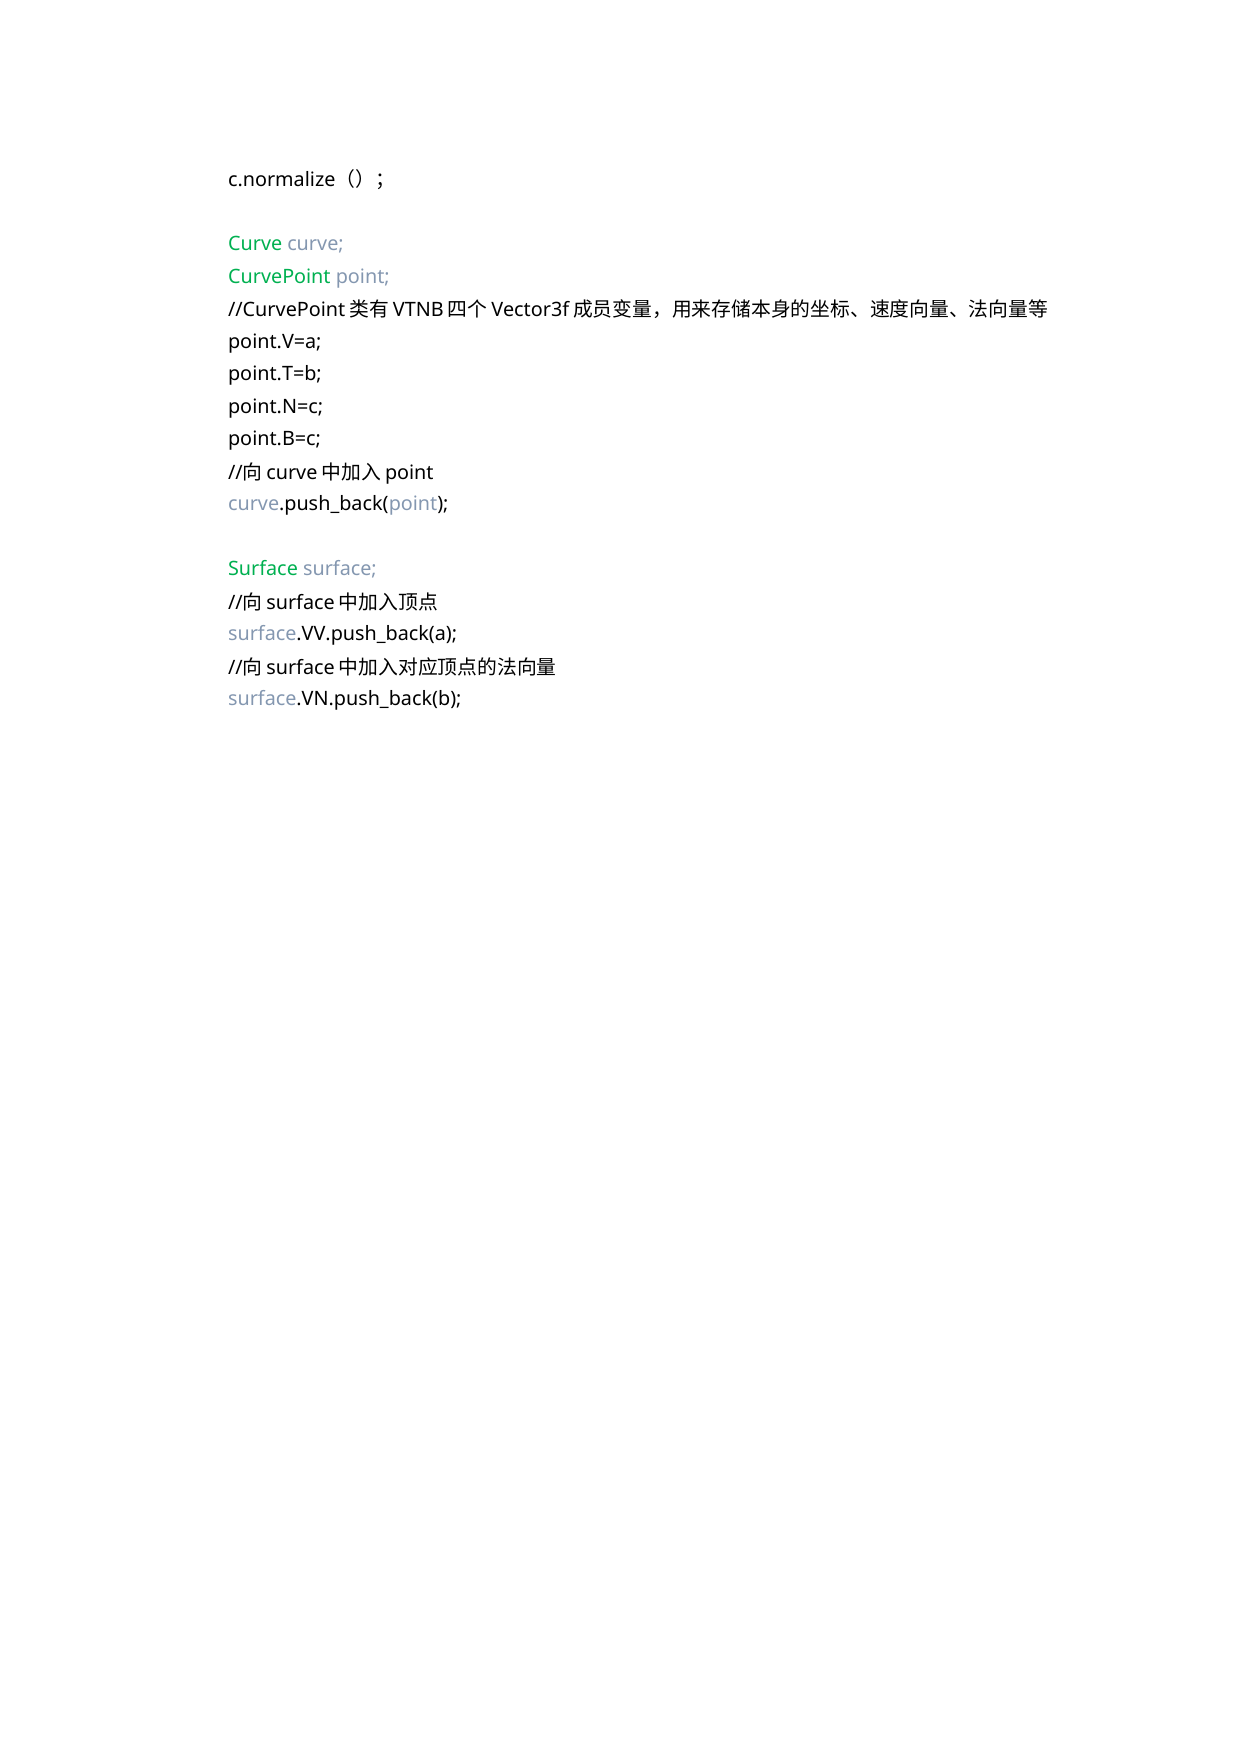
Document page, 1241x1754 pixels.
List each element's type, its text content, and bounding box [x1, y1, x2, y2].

text Surface surface; [187, 552, 1053, 584]
text //CurvePoint类有VTNB四个Vector3f成员变量，用来存储本身的坐标、速度向量、法向量等 [187, 292, 1053, 324]
text curve.push_back(point); [187, 487, 1053, 519]
text surface.VN.push_back(b); [187, 682, 1053, 714]
text //向curve中加入point [187, 454, 1053, 487]
text Curve curve; [187, 227, 1053, 259]
text //向surface中加入对应顶点的法向量 [187, 649, 1053, 682]
text c.normalize（）； [187, 162, 1053, 194]
text point.N=c; [187, 389, 1053, 422]
text point.V=a; [187, 324, 1053, 357]
text //向surface中加入顶点 [187, 584, 1053, 617]
text point.T=b; [187, 357, 1053, 389]
text CurvePoint point; [187, 259, 1053, 292]
text surface.VV.push_back(a); [187, 617, 1053, 649]
text point.B=c; [187, 422, 1053, 454]
